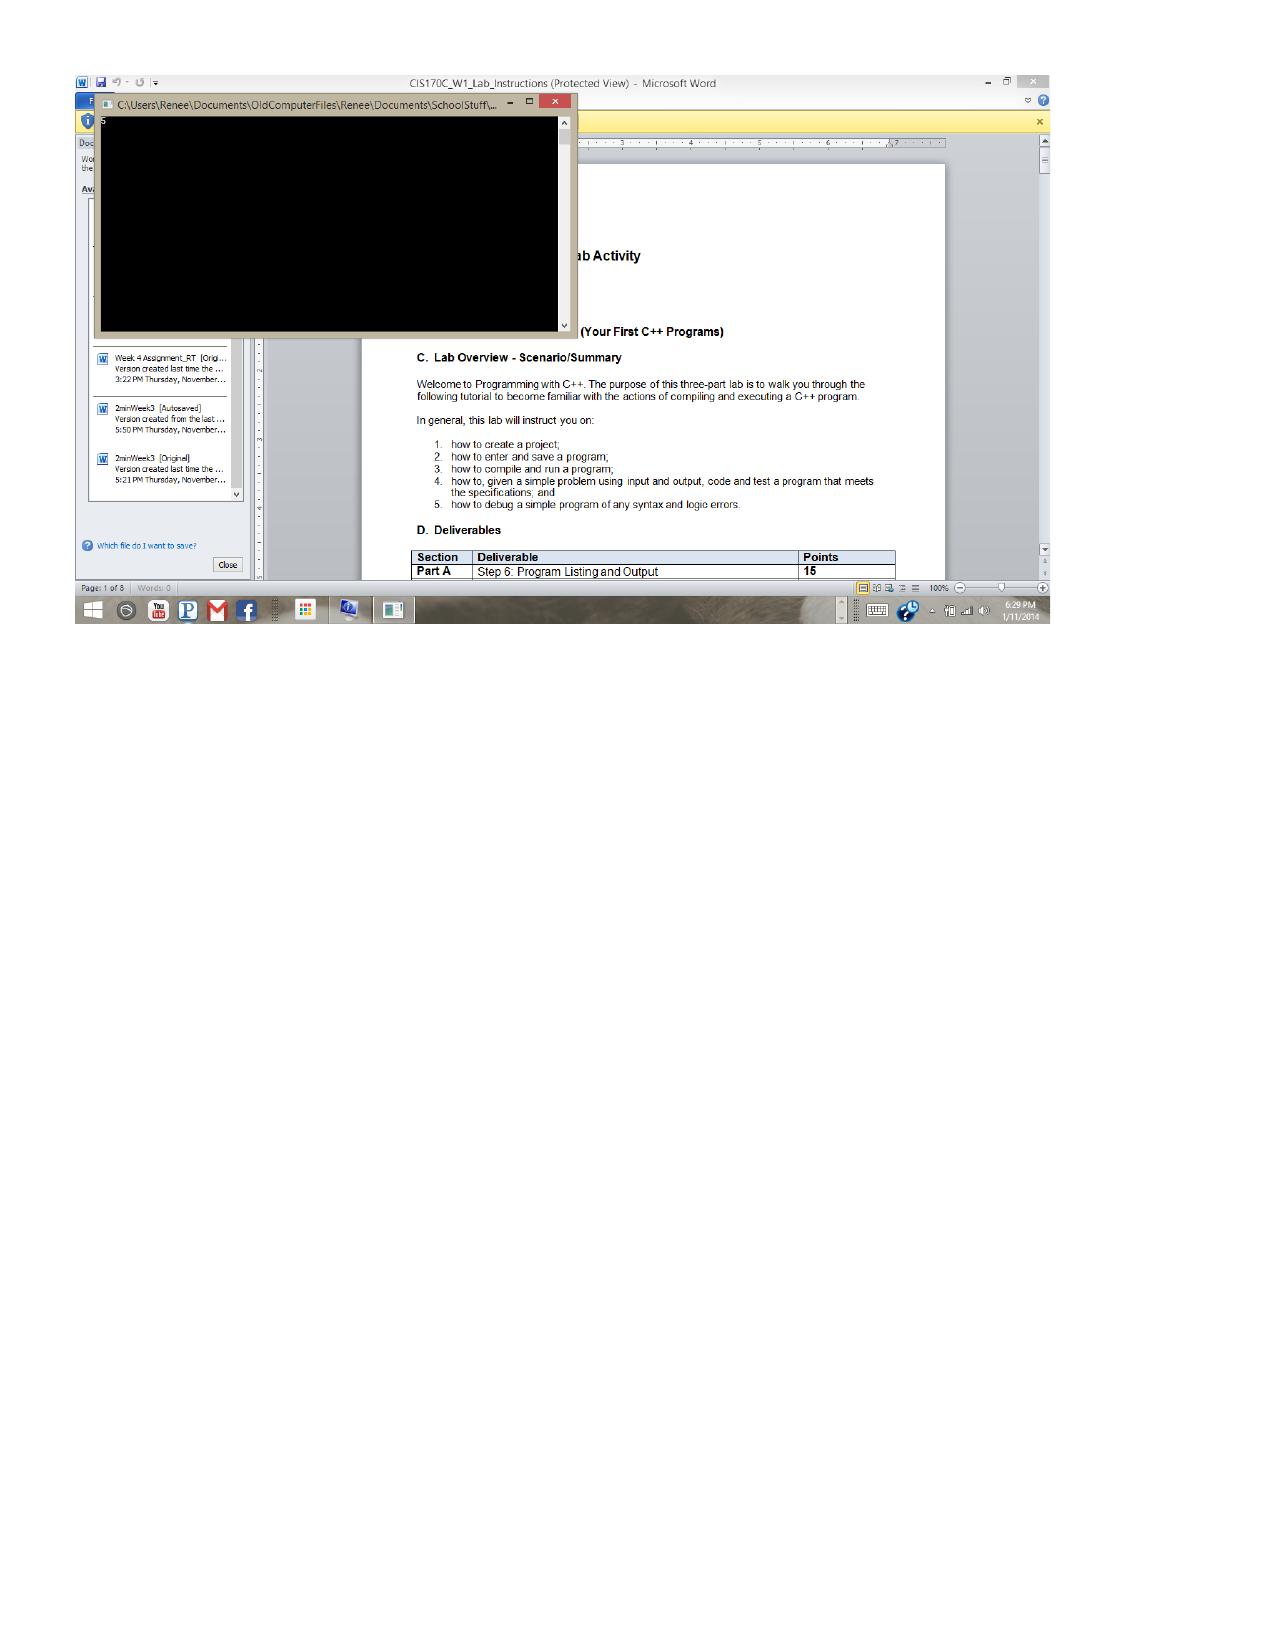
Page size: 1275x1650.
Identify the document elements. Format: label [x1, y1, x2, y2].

picture [75, 75, 1050, 624]
